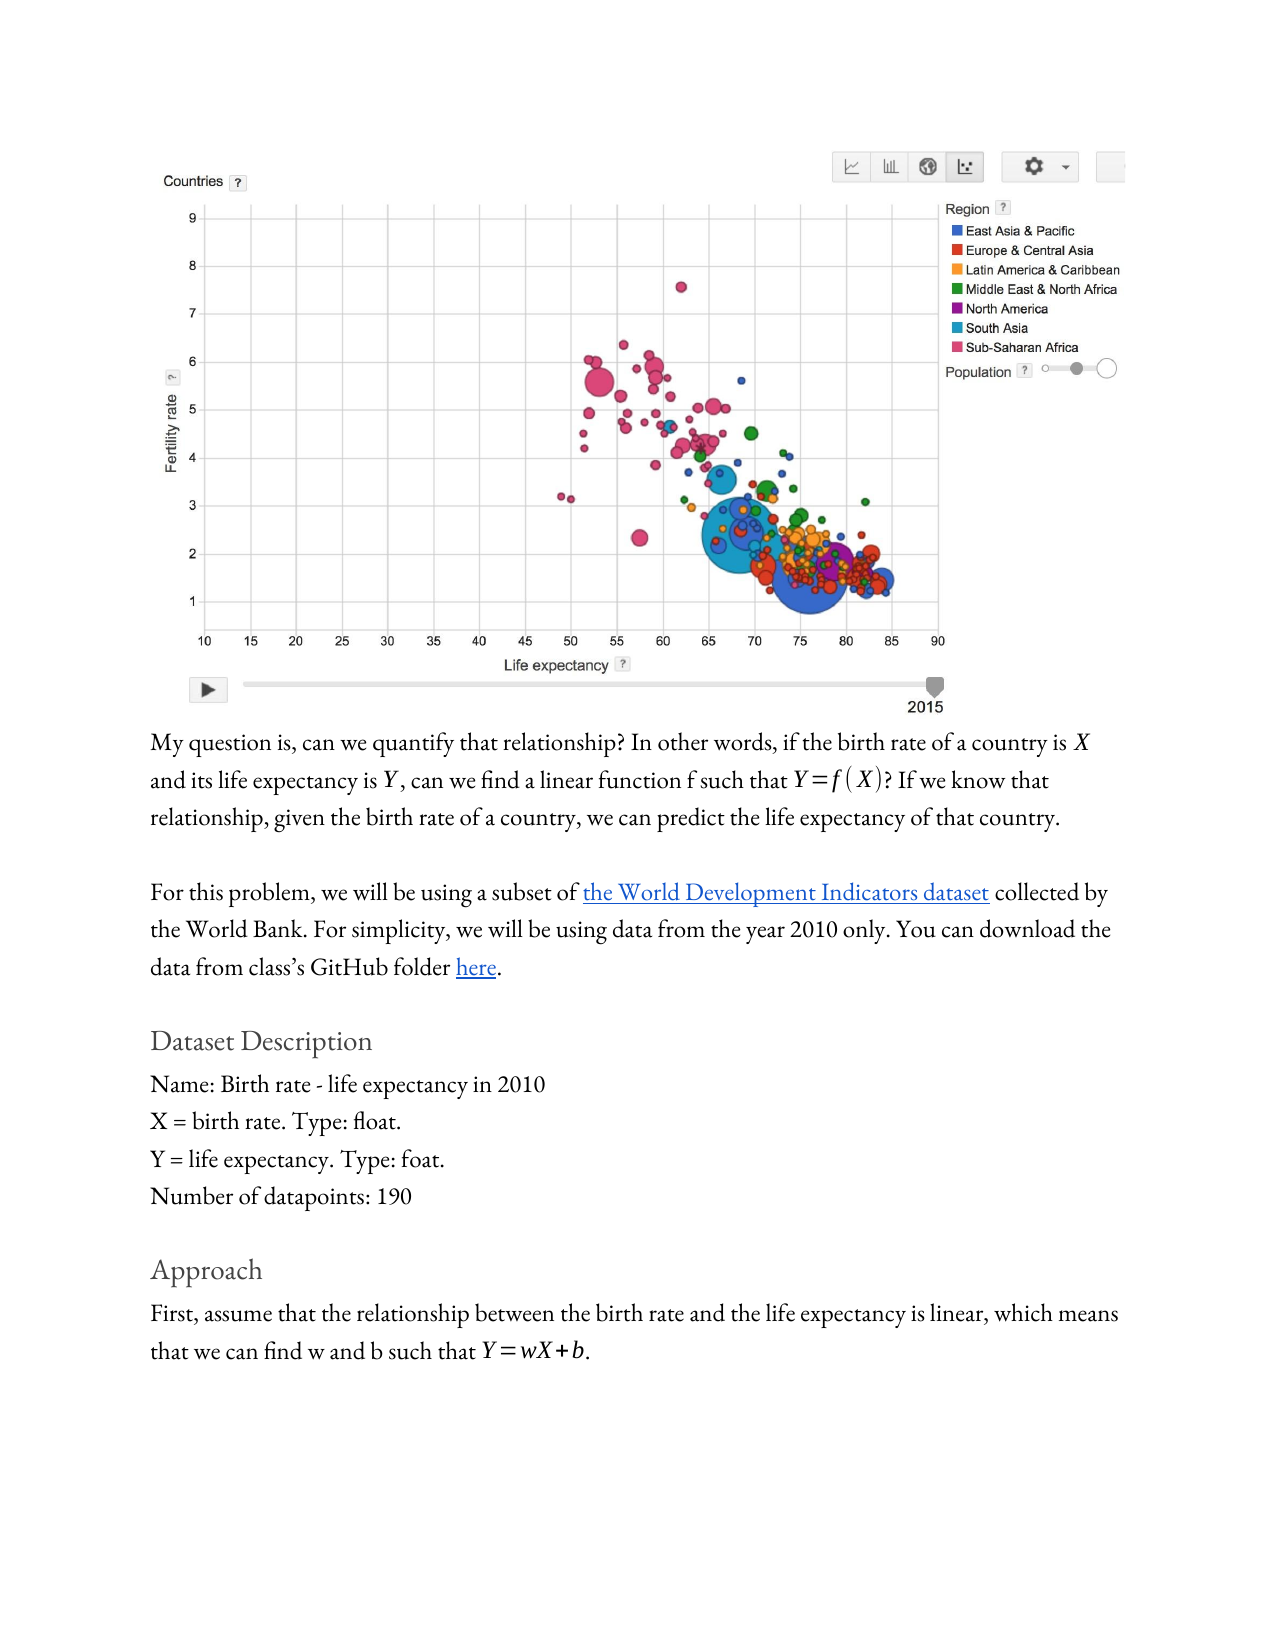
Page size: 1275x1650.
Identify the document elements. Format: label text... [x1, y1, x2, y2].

subtitle Approach [150, 1250, 1125, 1288]
text My question is, can we quantify that relationship? In other words, if the birth rate of a country is and its life expectancy is , can we find a linear function f such that ? If we know that relationship, given the birth rate of a country, we can predict the life expectancy of that country. [150, 726, 1125, 833]
subtitle Dataset Description [150, 1021, 1125, 1059]
text Number of datapoints: 190 [150, 1179, 1125, 1212]
text Name: Birth rate - life expectancy in 2010 [150, 1067, 1125, 1100]
text First, assume that the relationship between the birth rate and the life expectancy is linear, which means that we can find w and b such that . [150, 1297, 1125, 1367]
text X = birth rate. Type: float. [150, 1104, 1125, 1137]
text For this problem, we will be using a subset of the World Development Indicators dataset collected by the World Bank. For simplicity, we will be using data from the year 2010 only. You can download the data from class’s GitHub folder here. [150, 875, 1125, 983]
text Y = life expectancy. Type: foat. [150, 1142, 1125, 1174]
picture [150, 150, 1125, 721]
